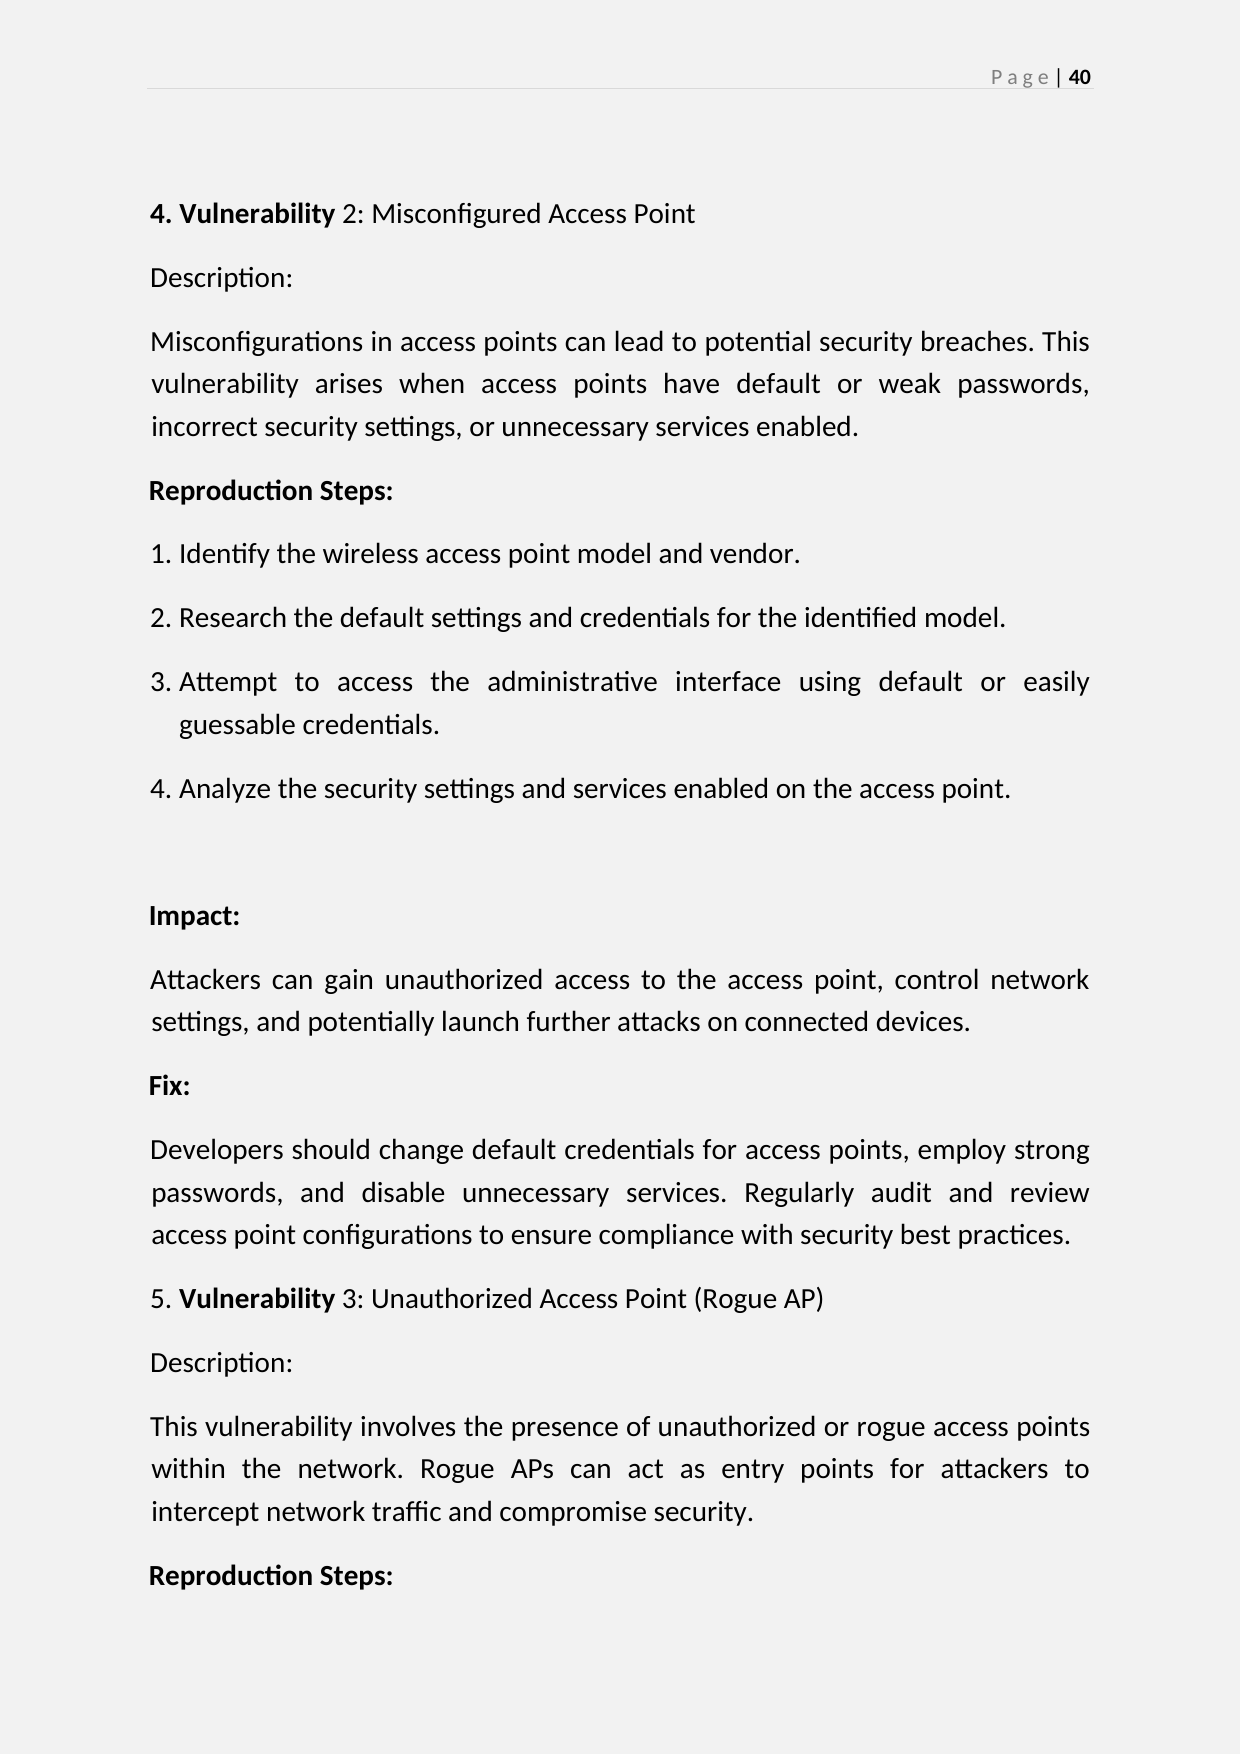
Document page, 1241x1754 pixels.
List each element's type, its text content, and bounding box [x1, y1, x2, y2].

list Analyze the security settings and services enabled on the access point. [150, 770, 1091, 805]
list Vulnerability 3: Unauthorized Access Point (Rogue AP) [150, 1280, 1091, 1316]
text Misconfigurations in access points can lead to potential security breaches. This vulnerability arises when access points have default or weak passwords, incorrect security settings, or unnecessary services enabled. [150, 323, 1091, 444]
text Attackers can gain unauthorized access to the access point, control network settings, and potentially launch further attacks on connected devices. [150, 961, 1091, 1039]
list Research the default settings and credentials for the identified model. [150, 599, 1091, 635]
text Description: [150, 1344, 1091, 1380]
text Impact: [148, 897, 1135, 933]
text Developers should change default credentials for access points, employ strong passwords, and disable unnecessary services. Regularly audit and review access point configurations to ensure compliance with security best practices. [150, 1131, 1091, 1252]
text This vulnerability involves the presence of unauthorized or rogue access points within the network. Rogue APs can act as entry points for attackers to intercept network traffic and compromise security. [150, 1408, 1091, 1529]
list Identify the wireless access point model and vendor. [150, 536, 1091, 571]
text Reproduction Steps: [148, 472, 1135, 507]
text Reproduction Steps: [148, 1557, 1135, 1593]
list Attempt to access the administrative interface using default or easily guessable credentials. [150, 663, 1091, 742]
text Fix: [148, 1067, 1135, 1103]
text Description: [150, 259, 1091, 294]
text 4. Vulnerability 2: Misconfigured Access Point [150, 195, 1091, 231]
